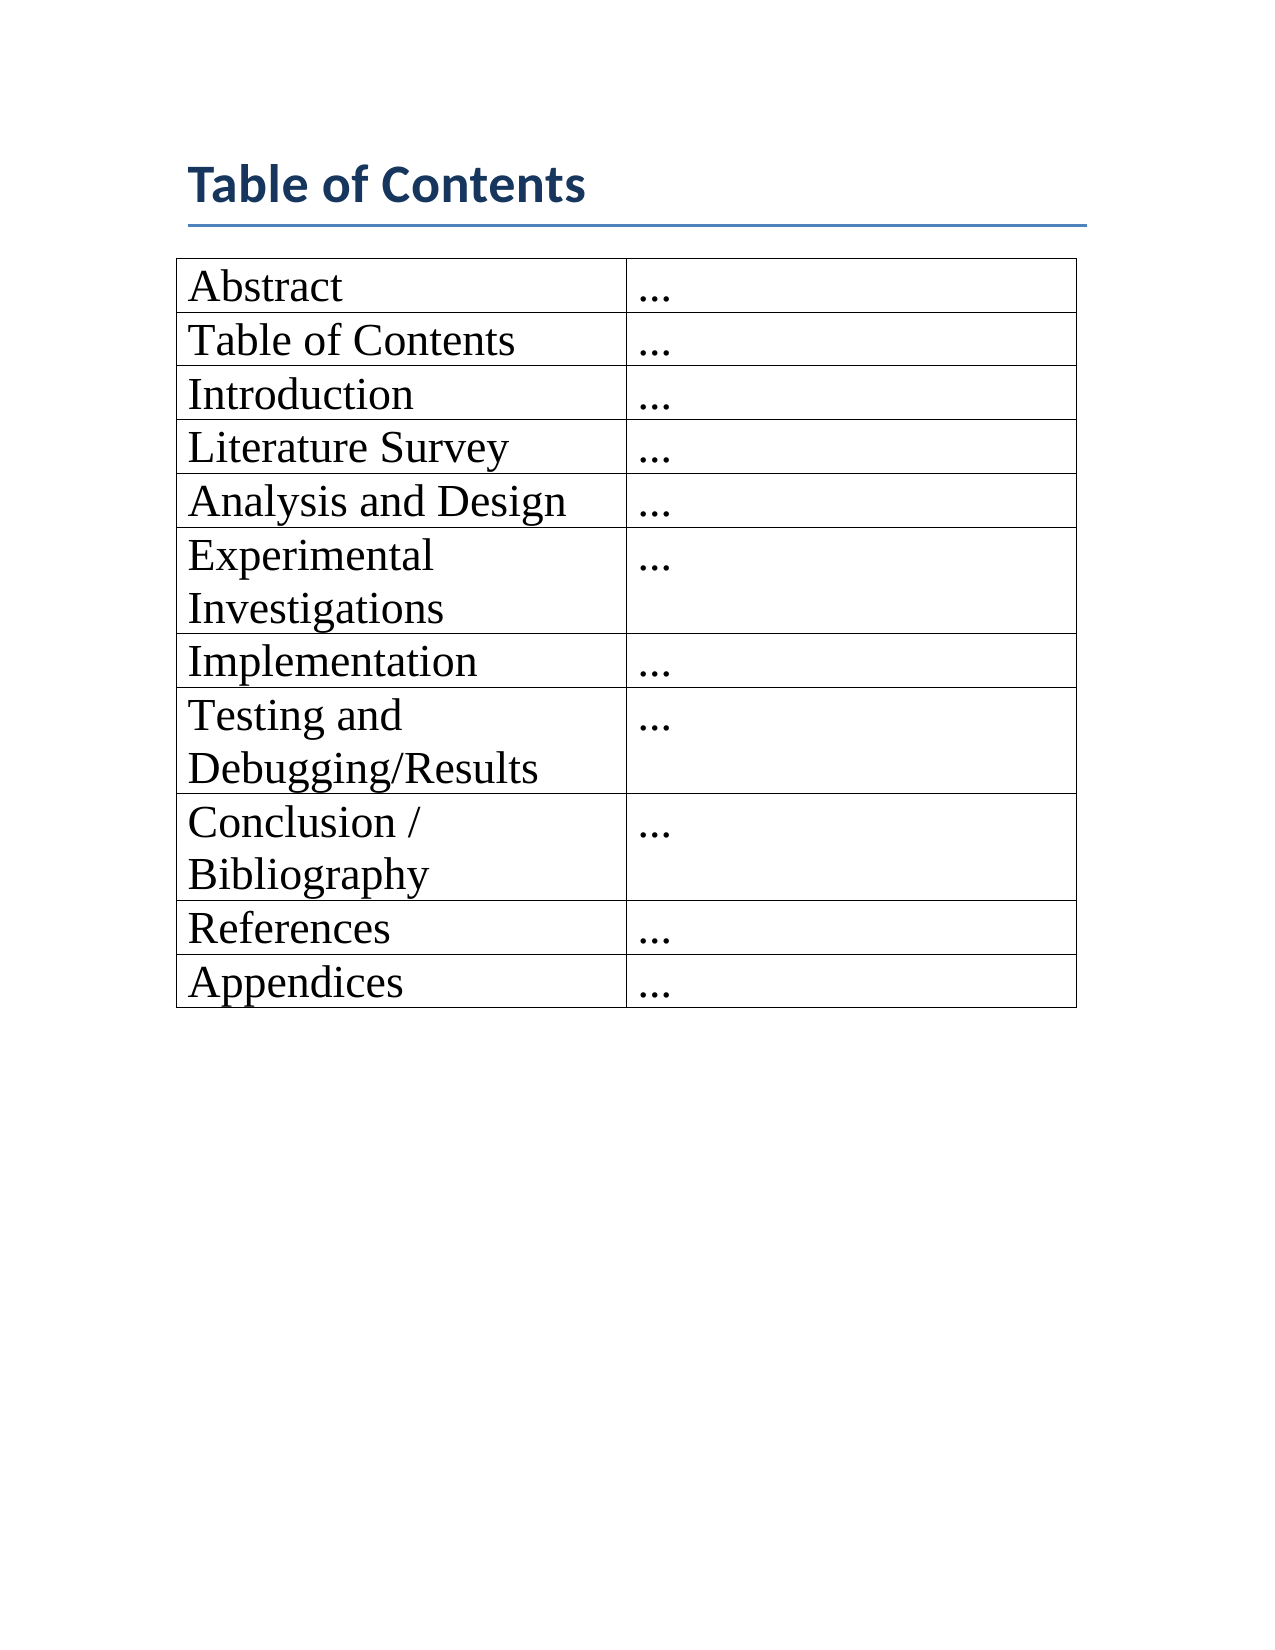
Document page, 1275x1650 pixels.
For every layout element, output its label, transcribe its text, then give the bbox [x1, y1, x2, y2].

table_cell Table of Contents [177, 313, 626, 365]
table_header ... [627, 259, 1076, 312]
table_cell ... [627, 313, 1076, 365]
table_cell ... [627, 634, 1076, 687]
table_cell Introduction [177, 366, 626, 419]
table_cell ... [627, 366, 1076, 419]
table_cell Testing and Debugging/Results [177, 688, 626, 793]
table_cell ... [627, 528, 1076, 633]
table_cell Appendices [177, 955, 626, 1007]
title Table of Contents [187, 150, 1087, 227]
table_cell ... [627, 901, 1076, 953]
table_cell ... [627, 794, 1076, 900]
table_cell Conclusion / Bibliography [177, 794, 626, 900]
table_cell ... [627, 420, 1076, 473]
table_cell ... [627, 688, 1076, 793]
table_cell ... [627, 474, 1076, 527]
table_header Abstract [177, 259, 626, 312]
table_cell Analysis and Design [177, 474, 626, 527]
table_cell ... [627, 955, 1076, 1007]
table_cell Literature Survey [177, 420, 626, 473]
table_cell Experimental Investigations [177, 528, 626, 633]
table_cell References [177, 901, 626, 953]
table_cell Implementation [177, 634, 626, 687]
